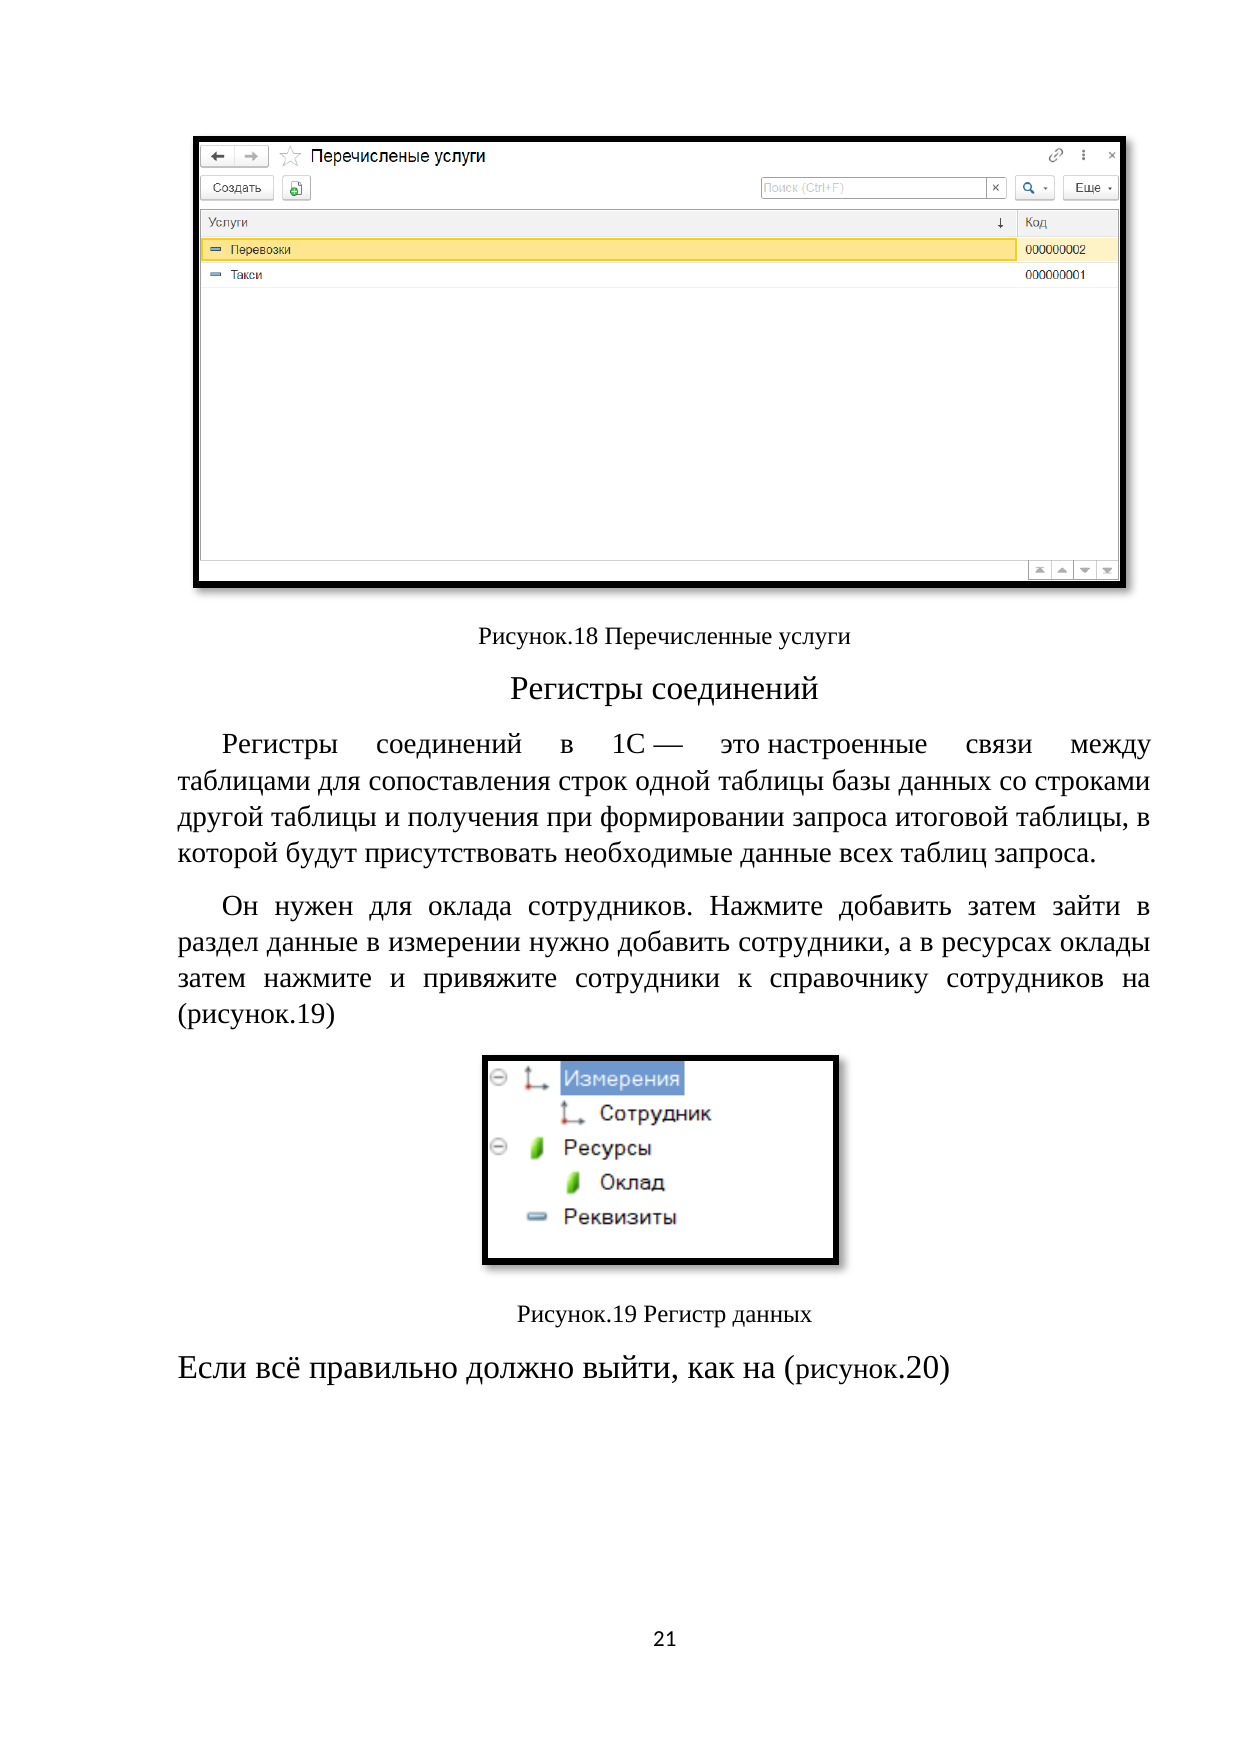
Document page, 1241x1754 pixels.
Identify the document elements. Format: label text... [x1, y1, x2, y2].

text Рисунок.19 Регистр данных [177, 1299, 1152, 1328]
text Регистры соединений в 1С — это настроенные связи между таблицами для сопоставления строк одной таблицы базы данных со строками другой таблицы и получения при формировании запроса итоговой таблицы, в которой будут присутствовать необходимые данные всех таблиц запроса. [177, 726, 1152, 868]
text Он нужен для оклада сотрудников. Нажмите добавить затем зайти в раздел данные в измерении нужно добавить сотрудники, а в ресурсах оклады затем нажмите и привяжите сотрудники к справочнику сотрудников на (рисунок.19) [177, 888, 1152, 1030]
text Регистры соединений [177, 668, 1152, 707]
picture [488, 1061, 833, 1258]
text Если всё правильно должно выйти, как на (рисунок.20) [177, 1347, 1152, 1385]
text Рисунок.18 Перечисленные услуги [177, 621, 1152, 649]
picture [199, 142, 1120, 581]
